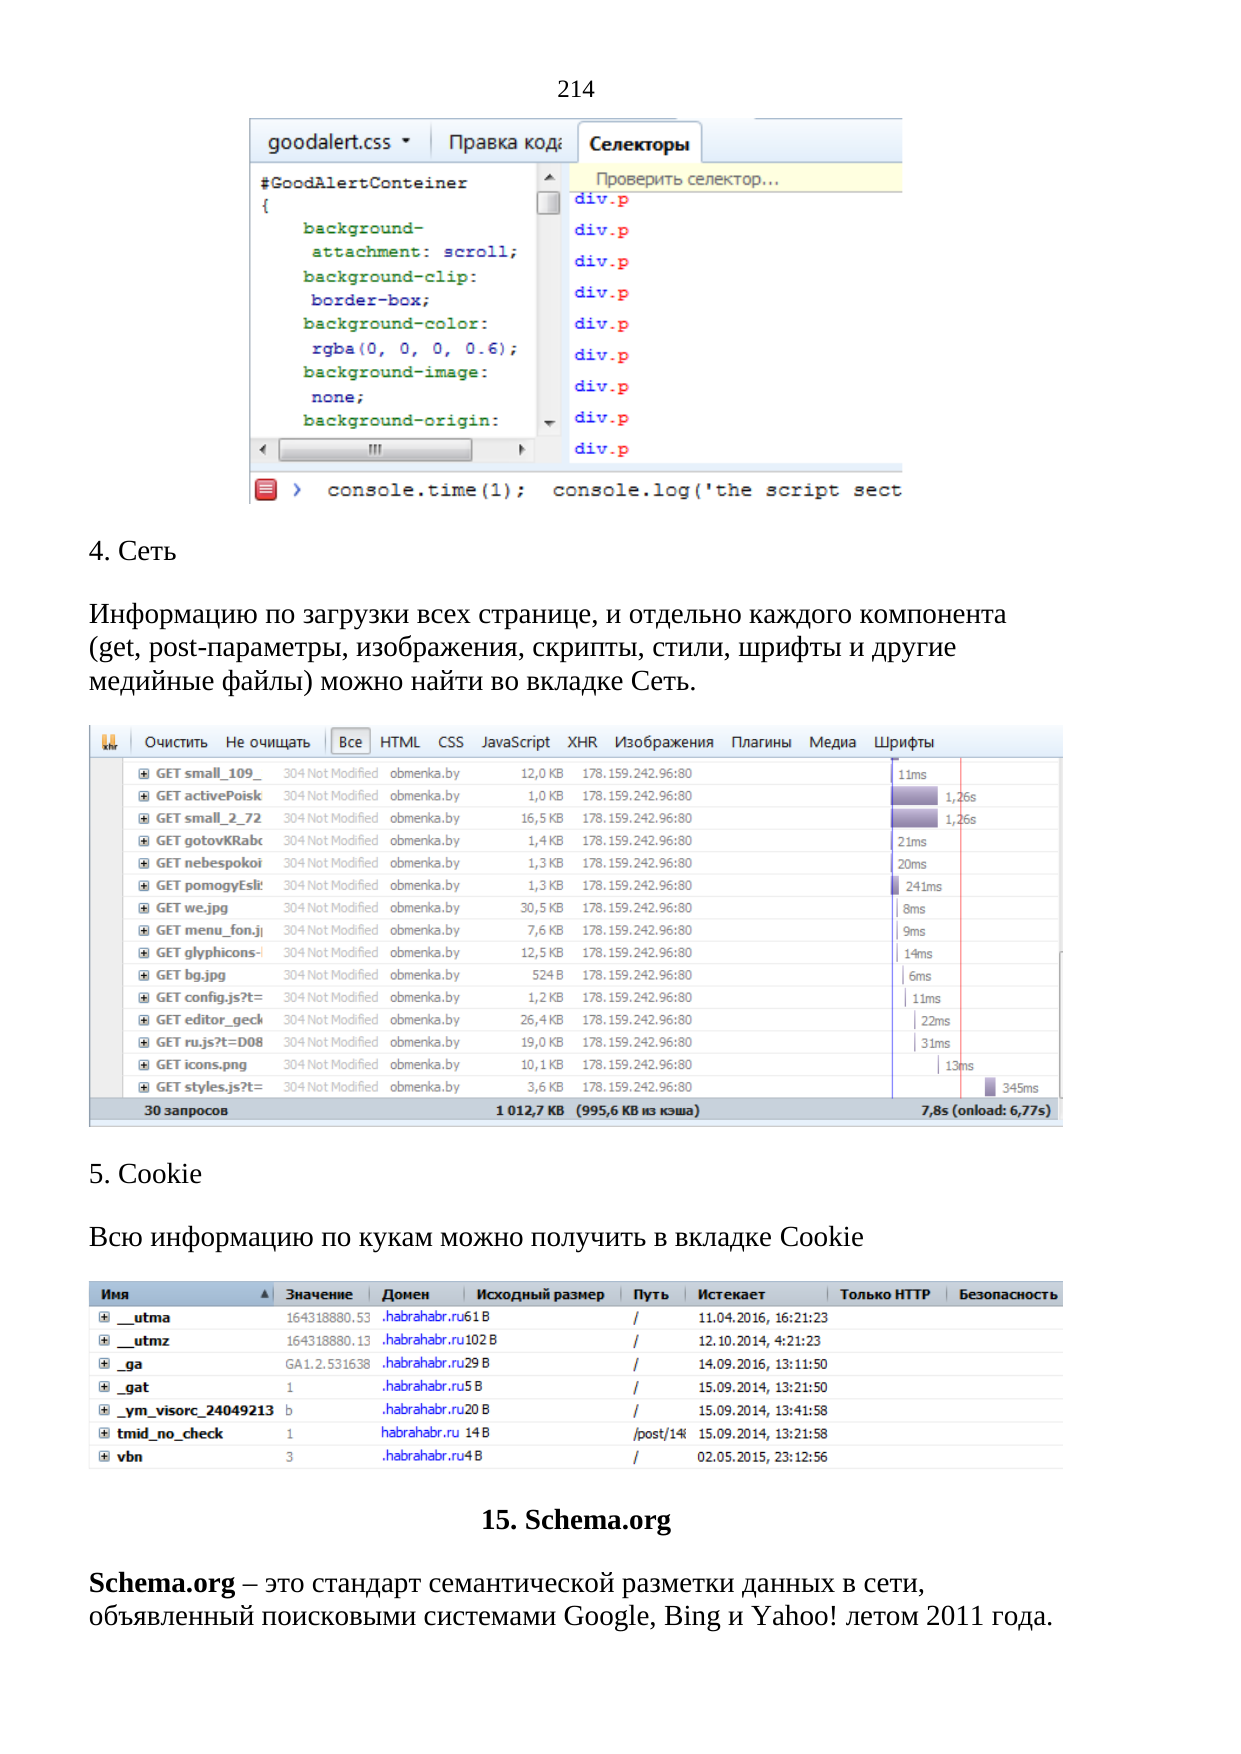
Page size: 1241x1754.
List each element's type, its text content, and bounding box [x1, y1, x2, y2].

text Информацию по загрузки всех странице, и отдельно каждого компонента (get, post-параметры, изображения, скрипты, стили, шрифты и другие медийные файлы) можно найти во вкладке Сеть. [89, 596, 1063, 696]
picture [88, 725, 1063, 1127]
text 5. Cookie [89, 1156, 1063, 1189]
picture [88, 1281, 1063, 1474]
text 4. Сеть [89, 533, 1063, 567]
text Всю информацию по кукам можно получить в вкладке Cookie [89, 1219, 1063, 1252]
picture [249, 118, 903, 504]
text 15. Schema.org [89, 1502, 1063, 1536]
